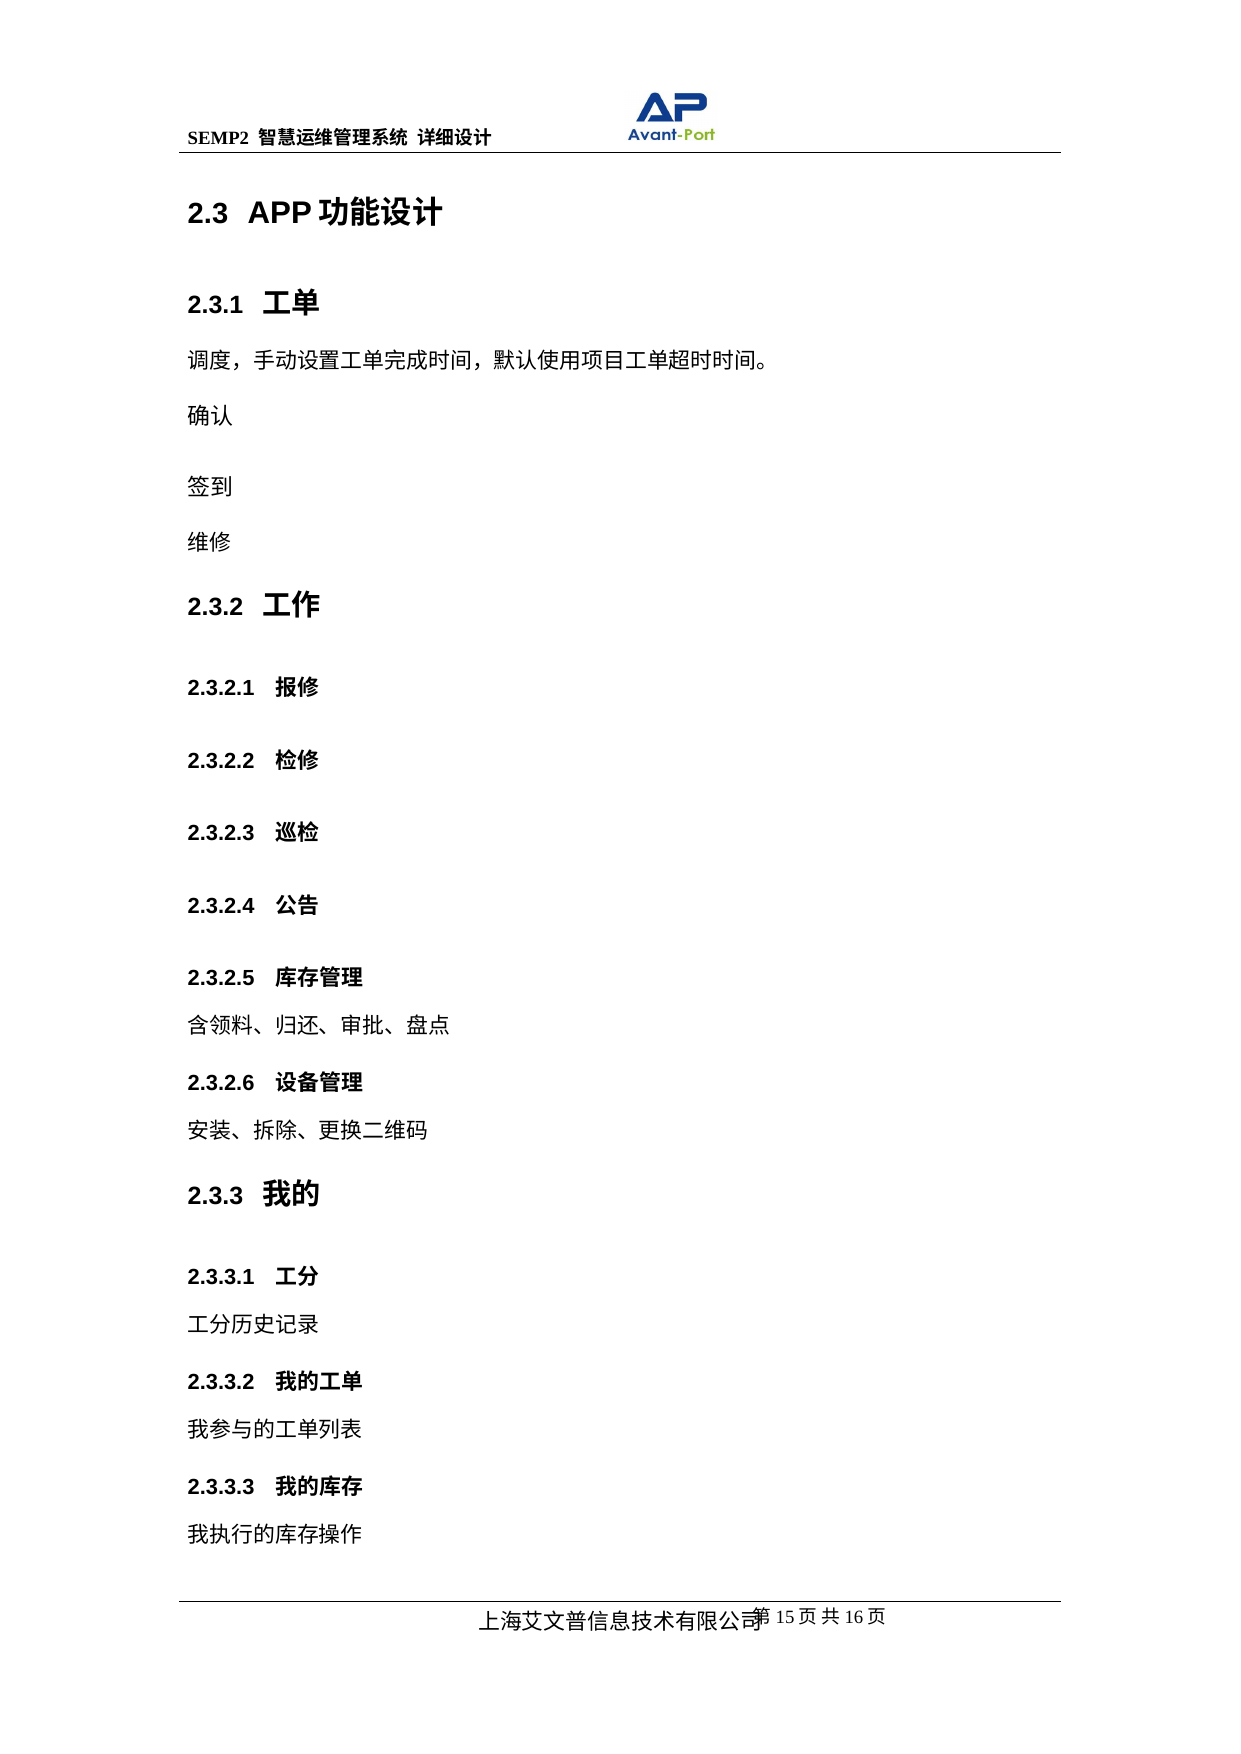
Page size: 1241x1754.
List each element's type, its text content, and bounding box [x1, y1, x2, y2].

subtitle 我的库存 [187, 1469, 1053, 1500]
subtitle 巡检 [187, 815, 1053, 847]
subtitle 我的工单 [187, 1364, 1053, 1395]
subtitle 工单 [187, 280, 1053, 322]
subtitle 工作 [187, 582, 1053, 624]
text 确认 [187, 382, 1053, 447]
subtitle 报修 [187, 670, 1053, 702]
subtitle 检修 [187, 743, 1053, 774]
text 维修 [187, 524, 1053, 557]
text 我执行的库存操作 [187, 1516, 1053, 1549]
text 含领料、归还、审批、盘点 [187, 1008, 1053, 1040]
subtitle 我的 [187, 1170, 1053, 1213]
subtitle APP功能设计 [187, 187, 1053, 232]
subtitle 设备管理 [187, 1065, 1053, 1097]
text 安装、拆除、更换二维码 [187, 1113, 1053, 1145]
text 我参与的工单列表 [187, 1411, 1053, 1444]
subtitle 工分 [187, 1259, 1053, 1290]
text 签到 [187, 453, 1053, 518]
subtitle 库存管理 [187, 960, 1053, 992]
text 调度，手动设置工单完成时间，默认使用项目工单超时时间。 [187, 343, 1053, 376]
subtitle 公告 [187, 888, 1053, 919]
text 工分历史记录 [187, 1306, 1053, 1339]
